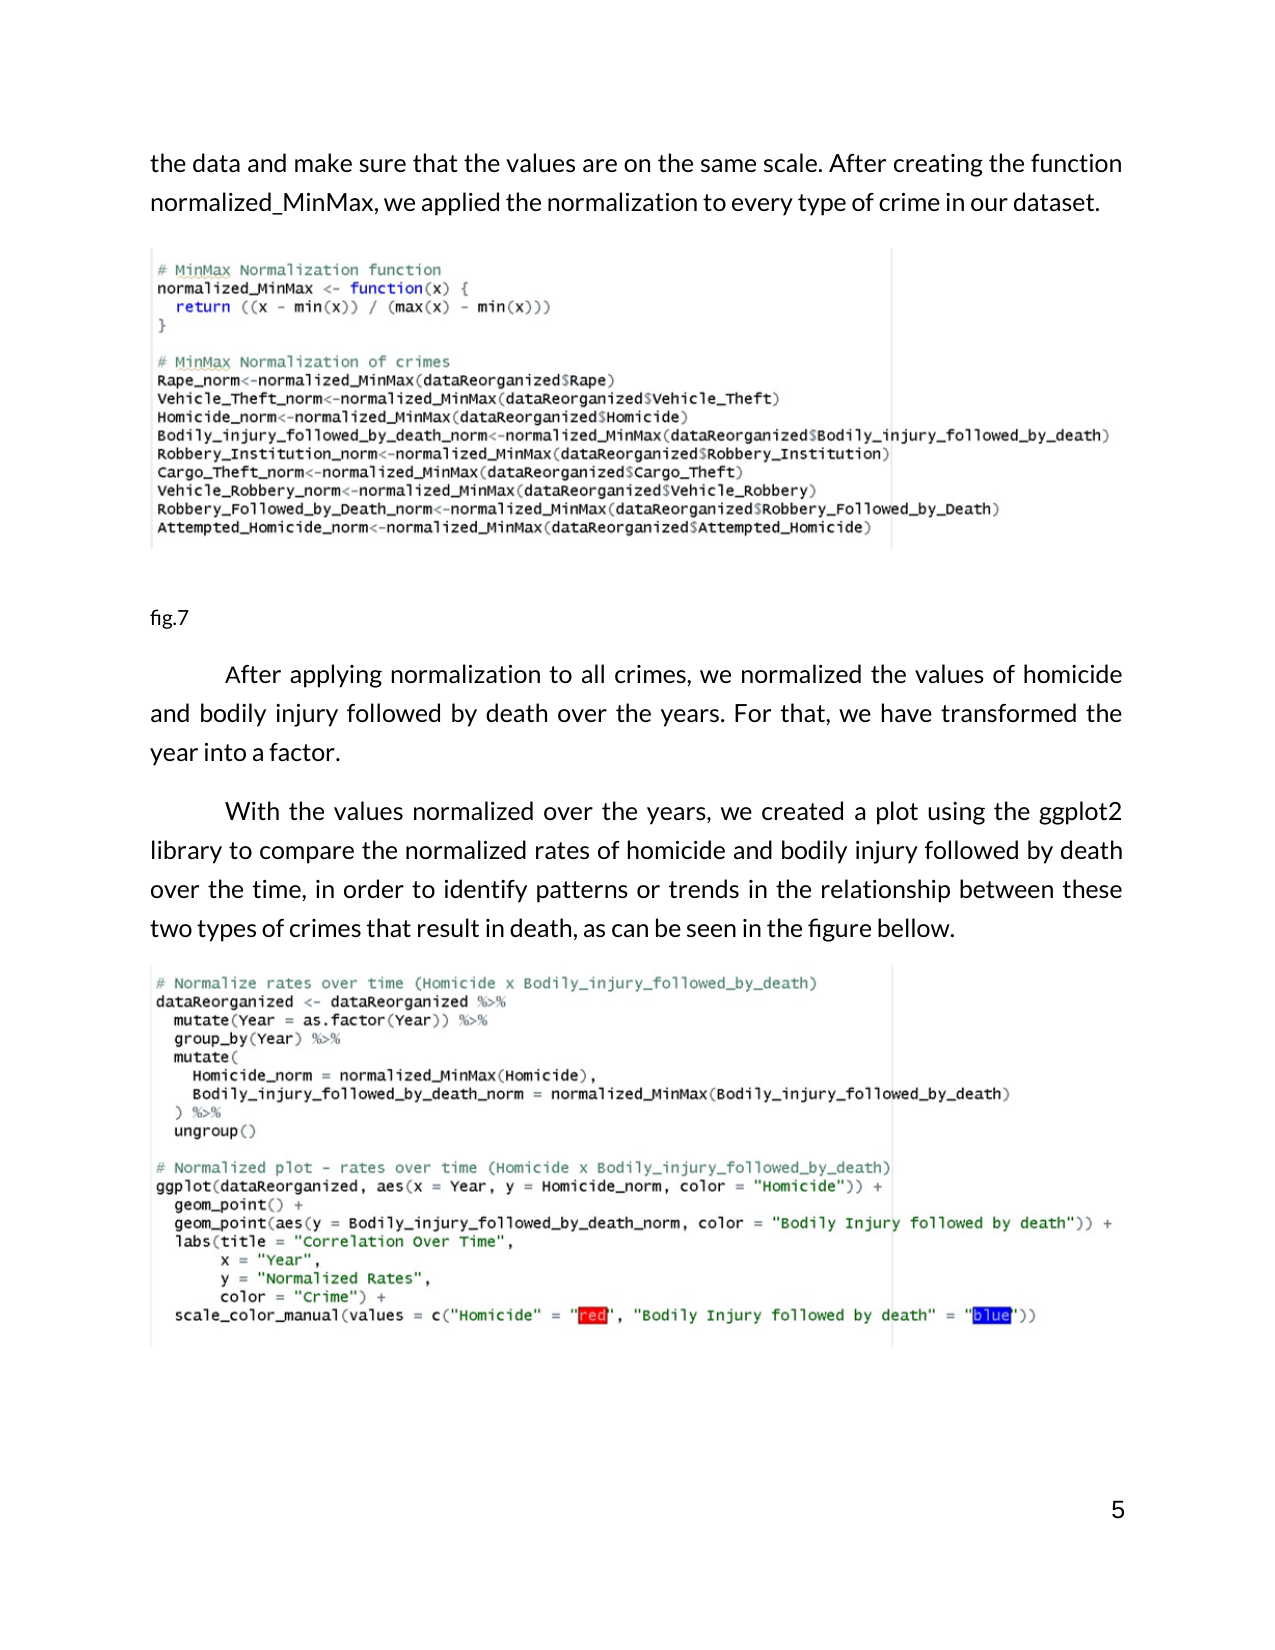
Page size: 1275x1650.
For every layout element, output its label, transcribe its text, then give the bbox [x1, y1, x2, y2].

text With the values normalized over the years, we created a plot using the ggplot2 library to compare the normalized rates of homicide and bodily injury followed by death over the time, in order to identify patterns or trends in the relationship between these two types of crimes that result in death, as can be seen in the figure bellow. [150, 796, 1125, 943]
text After applying normalization to all crimes, we normalized the values of homicide and bodily injury followed by death over the years. For that, we have transformed the year into a factor. [150, 658, 1125, 766]
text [150, 148, 1125, 217]
picture [150, 965, 1125, 1347]
picture [150, 248, 1125, 549]
text fig.7 [150, 549, 1125, 630]
